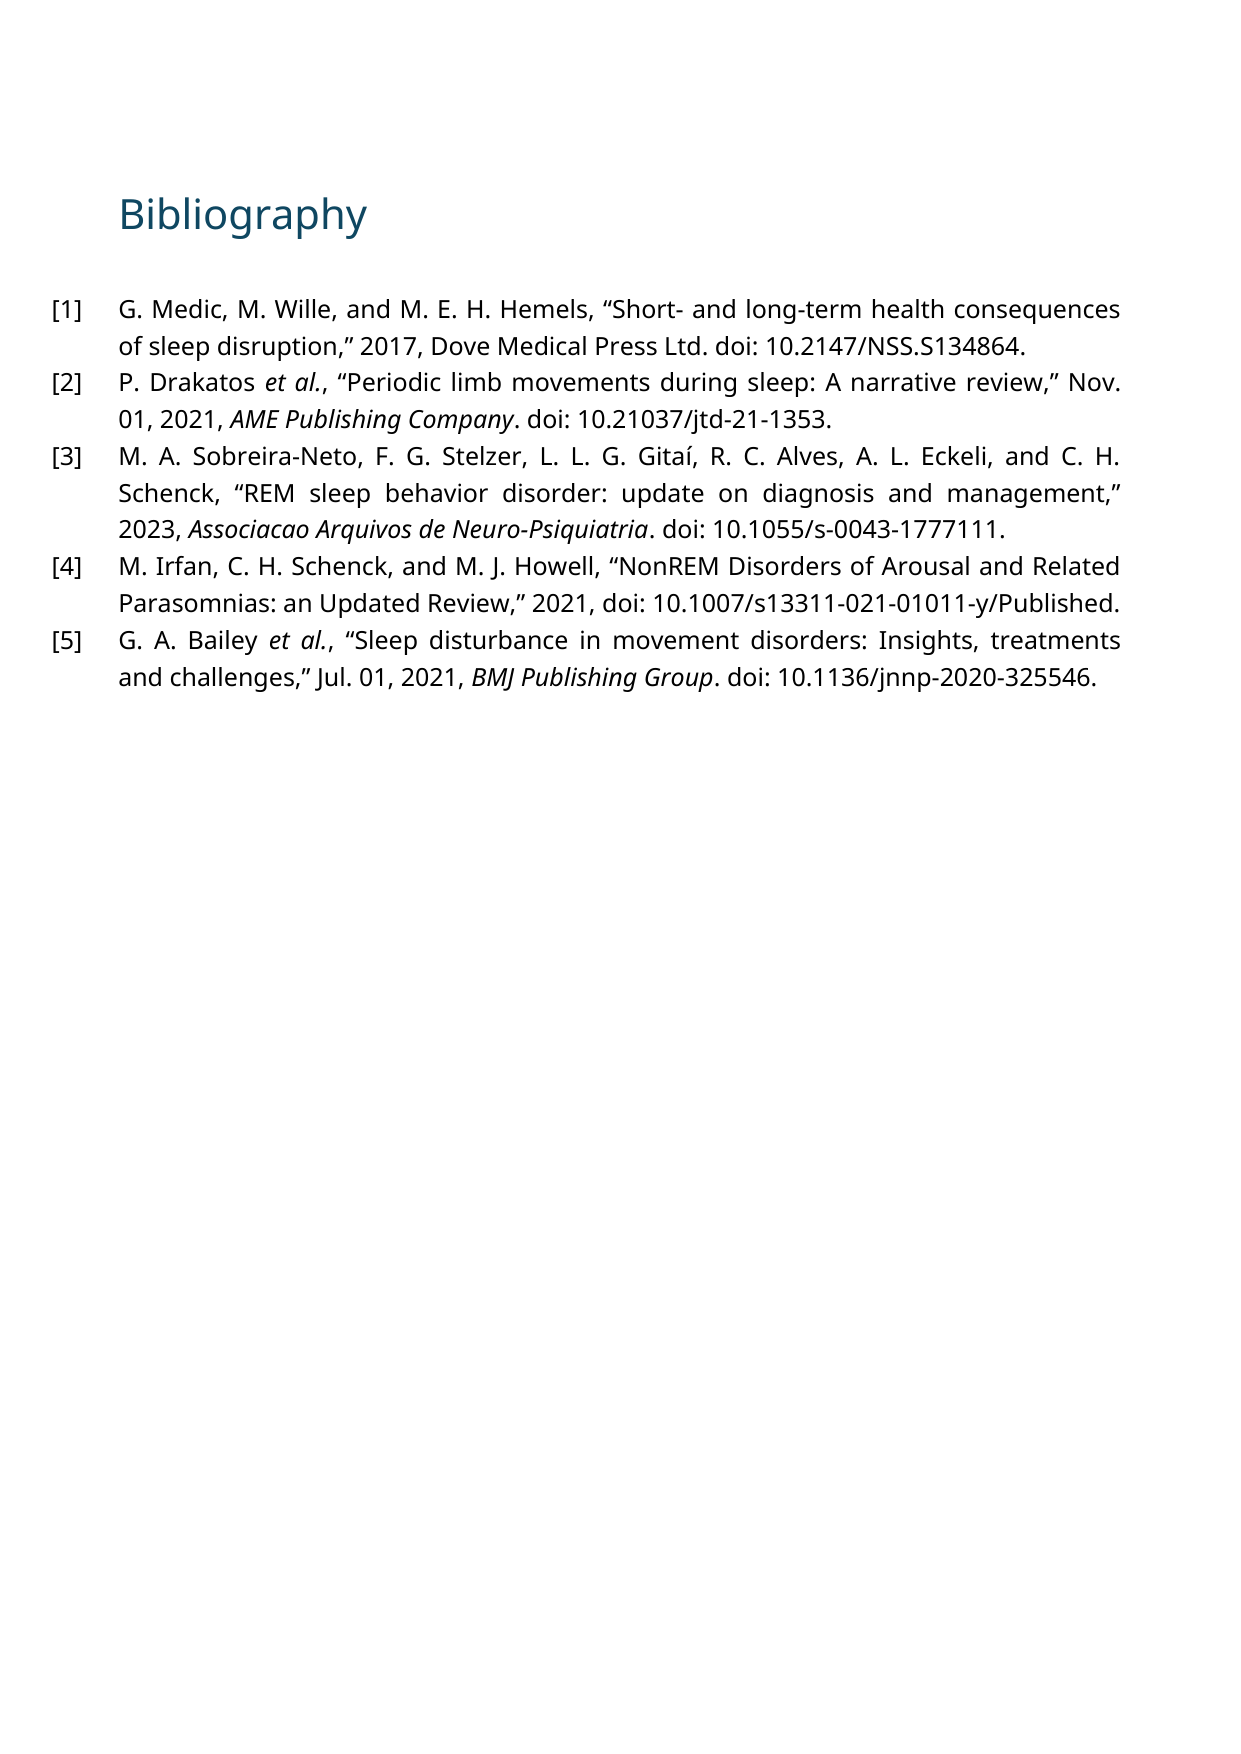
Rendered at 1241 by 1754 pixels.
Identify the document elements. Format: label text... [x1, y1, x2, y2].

subtitle Bibliography [118, 185, 1122, 242]
